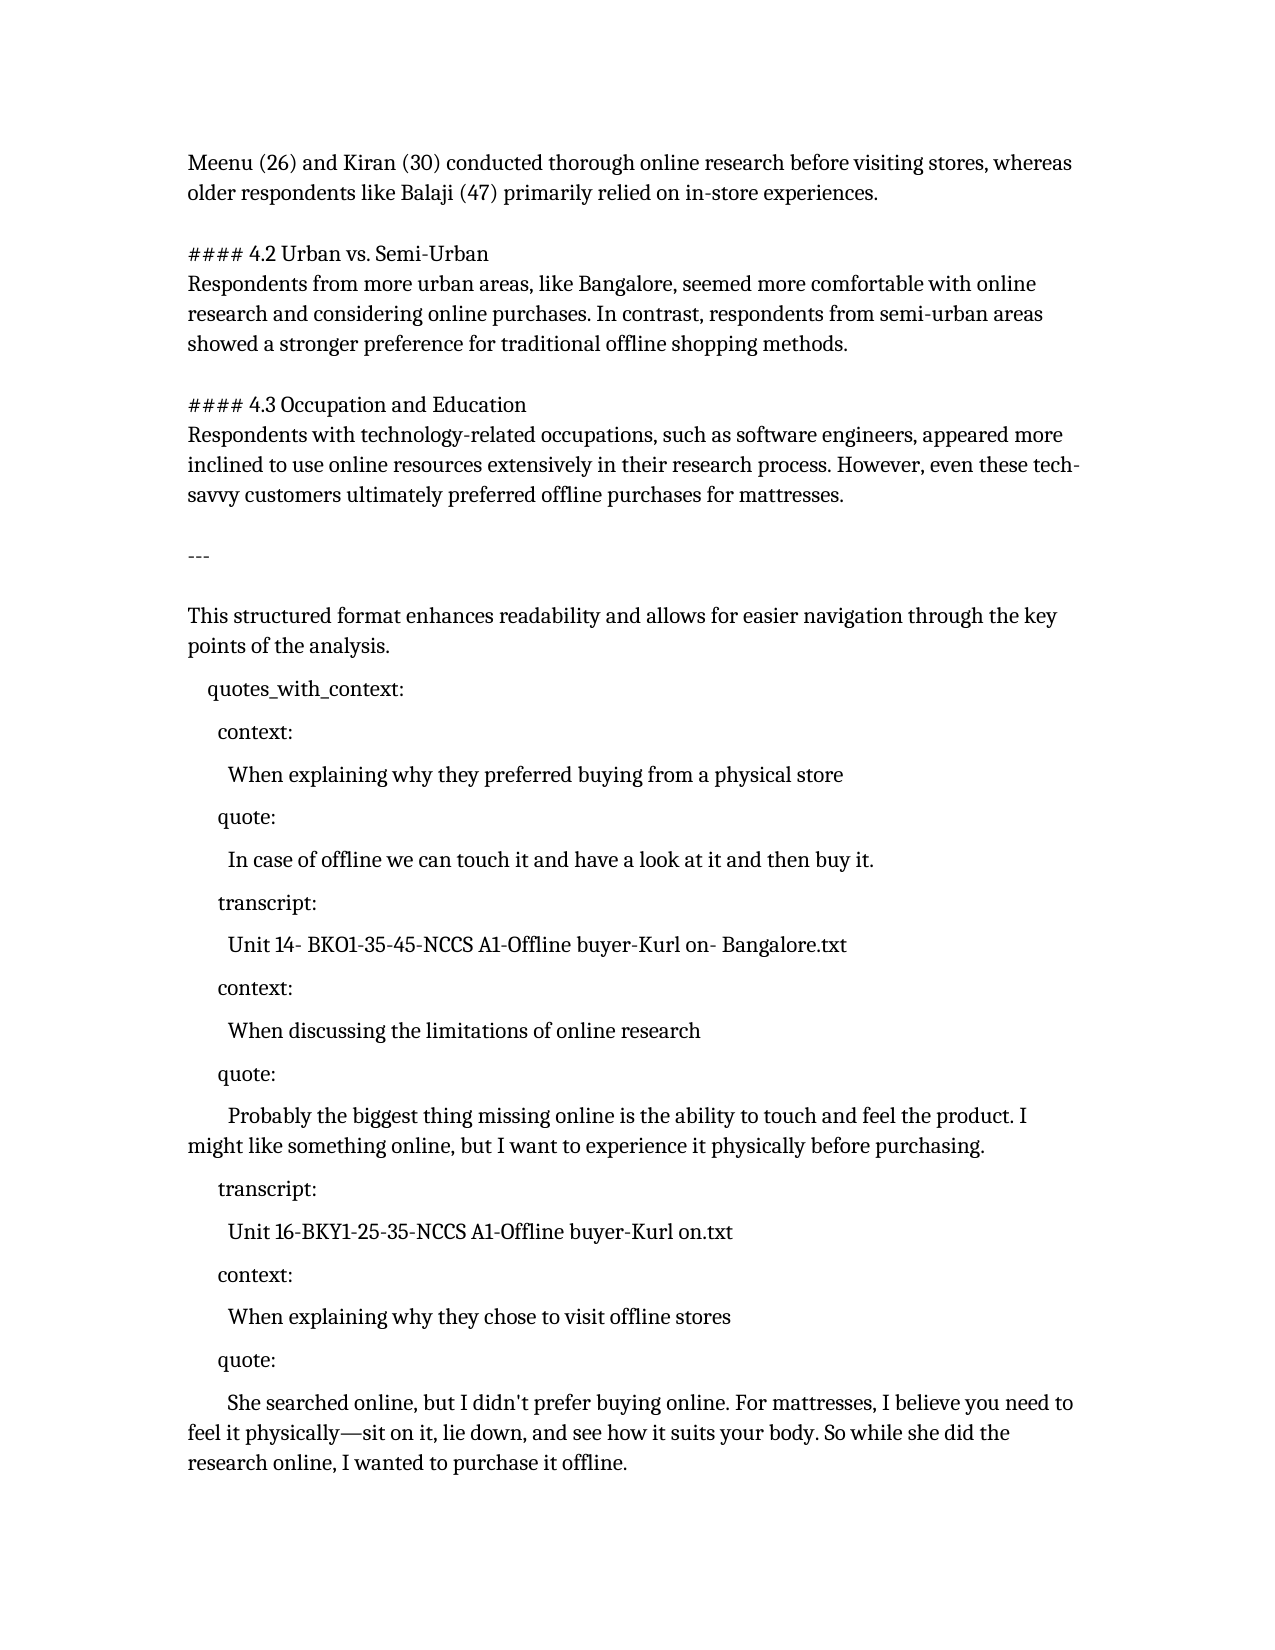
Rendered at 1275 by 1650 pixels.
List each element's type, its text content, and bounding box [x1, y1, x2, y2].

text quote: [187, 804, 1087, 831]
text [187, 150, 1087, 660]
text Probably the biggest thing missing online is the ability to touch and feel the product. I might like something online, but I want to experience it physically before purchasing. [187, 1103, 1087, 1160]
text Unit 14- BKO1-35-45-NCCS A1-Offline buyer-Kurl on- Bangalore.txt [187, 932, 1087, 959]
text When discussing the limitations of online research [187, 1018, 1087, 1044]
text transcript: [187, 1176, 1087, 1202]
text Unit 16-BKY1-25-35-NCCS A1-Offline buyer-Kurl on.txt [187, 1219, 1087, 1245]
text context: [187, 719, 1087, 745]
text quote: [187, 1060, 1087, 1087]
text context: [187, 975, 1087, 1001]
text In case of offline we can touch it and have a look at it and then buy it. [187, 847, 1087, 873]
text quote: [187, 1347, 1087, 1373]
text She searched online, but I didn't prefer buying online. For mattresses, I believe you need to feel it physically—sit on it, lie down, and see how it suits your body. So while she did the research online, I wanted to purchase it offline. [187, 1389, 1087, 1476]
text quotes_with_context: [187, 676, 1087, 702]
text transcript: [187, 889, 1087, 916]
text When explaining why they chose to visit offline stores [187, 1304, 1087, 1331]
text When explaining why they preferred buying from a physical store [187, 761, 1087, 788]
text context: [187, 1261, 1087, 1288]
